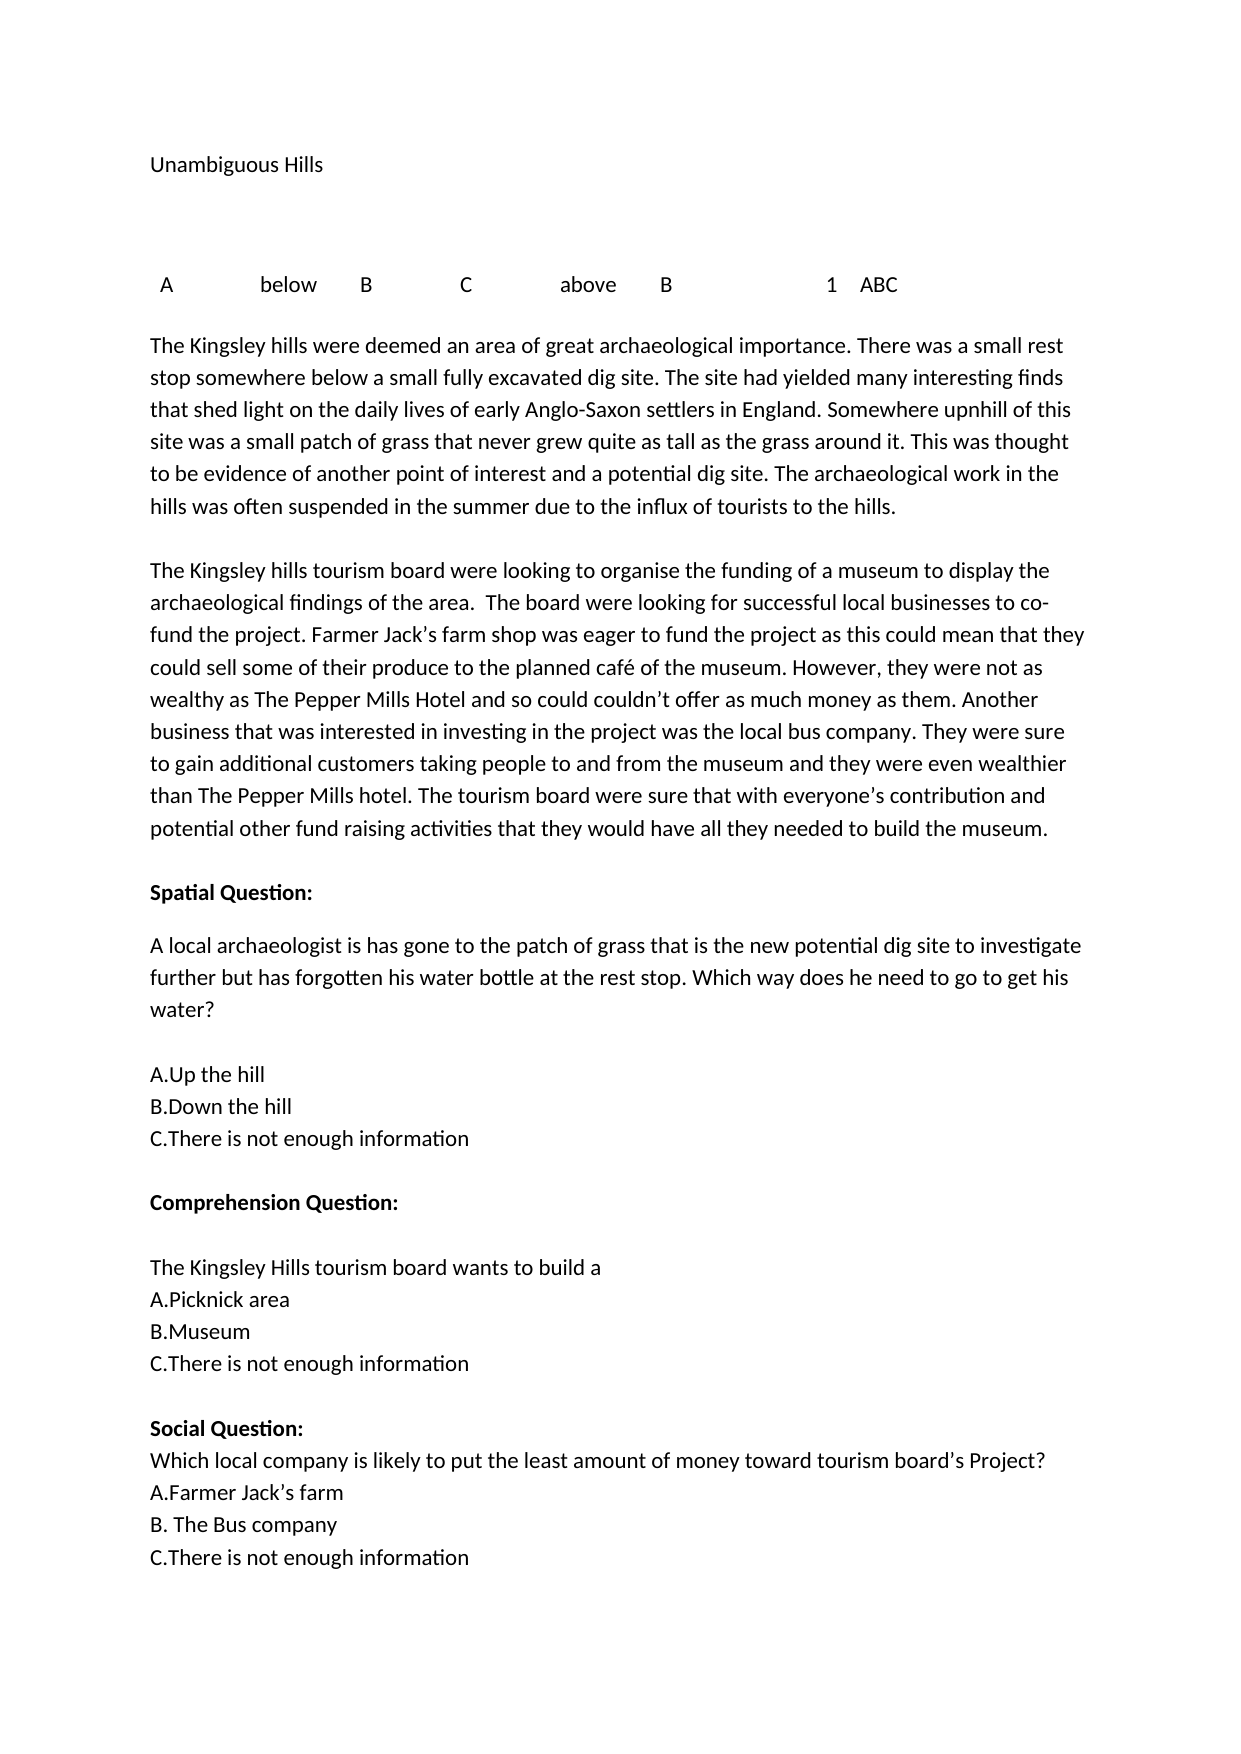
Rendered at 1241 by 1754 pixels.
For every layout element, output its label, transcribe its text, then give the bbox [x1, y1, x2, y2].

table_header below [249, 268, 348, 299]
table_header 1 [749, 268, 848, 299]
table_header above [549, 268, 648, 299]
table_header A [149, 268, 248, 299]
table_header ABC [849, 268, 948, 299]
table_header B [649, 268, 748, 299]
table_header C [449, 268, 548, 299]
table_header B [349, 268, 448, 299]
text Unambiguous Hills [150, 150, 1090, 242]
text The Kingsley hills were deemed an area of great archaeological importance. There was a small rest stop somewhere below a small fully excavated dig site. The site had yielded many interesting finds that shed light on the daily lives of early Anglo-Saxon settlers in England. Somewhere upnhill of this site was a small patch of grass that never grew quite as tall as the grass around it. This was thought to be evidence of another point of interest and a potential dig site. The archaeological work in the hills was often suspended in the summer due to the influx of tourists to the hills. The Kingsley hills tourism board were looking to organise the funding of a museum to display the archaeological findings of the area. The board were looking for successful local businesses to co-fund the project. Farmer Jack’s farm shop was eager to fund the project as this could mean that they could sell some of their produce to the planned café of the museum. However, they were not as wealthy as The Pepper Mills Hotel and so could couldn’t offer as much money as them. Another business that was interested in investing in the project was the local bus company. They were sure to gain additional customers taking people to and from the museum and they were even wealthier than The Pepper Mills hotel. The tourism board were sure that with everyone’s contribution and potential other fund raising activities that they would have all they needed to build the museum. Spatial Question: [150, 299, 1090, 906]
text A local archaeologist is has gone to the patch of grass that is the new potential dig site to investigate further but has forgotten his water bottle at the rest stop. Which way does he need to go to get his water? A.Up the hill B.Down the hill C.There is not enough information Comprehension Question: The Kingsley Hills tourism board wants to build a A.Picknick area B.Museum C.There is not enough information Social Question: Which local company is likely to put the least amount of money toward tourism board’s Project? A.Farmer Jack’s farm B. The Bus company C.There is not enough information [150, 931, 1090, 1571]
